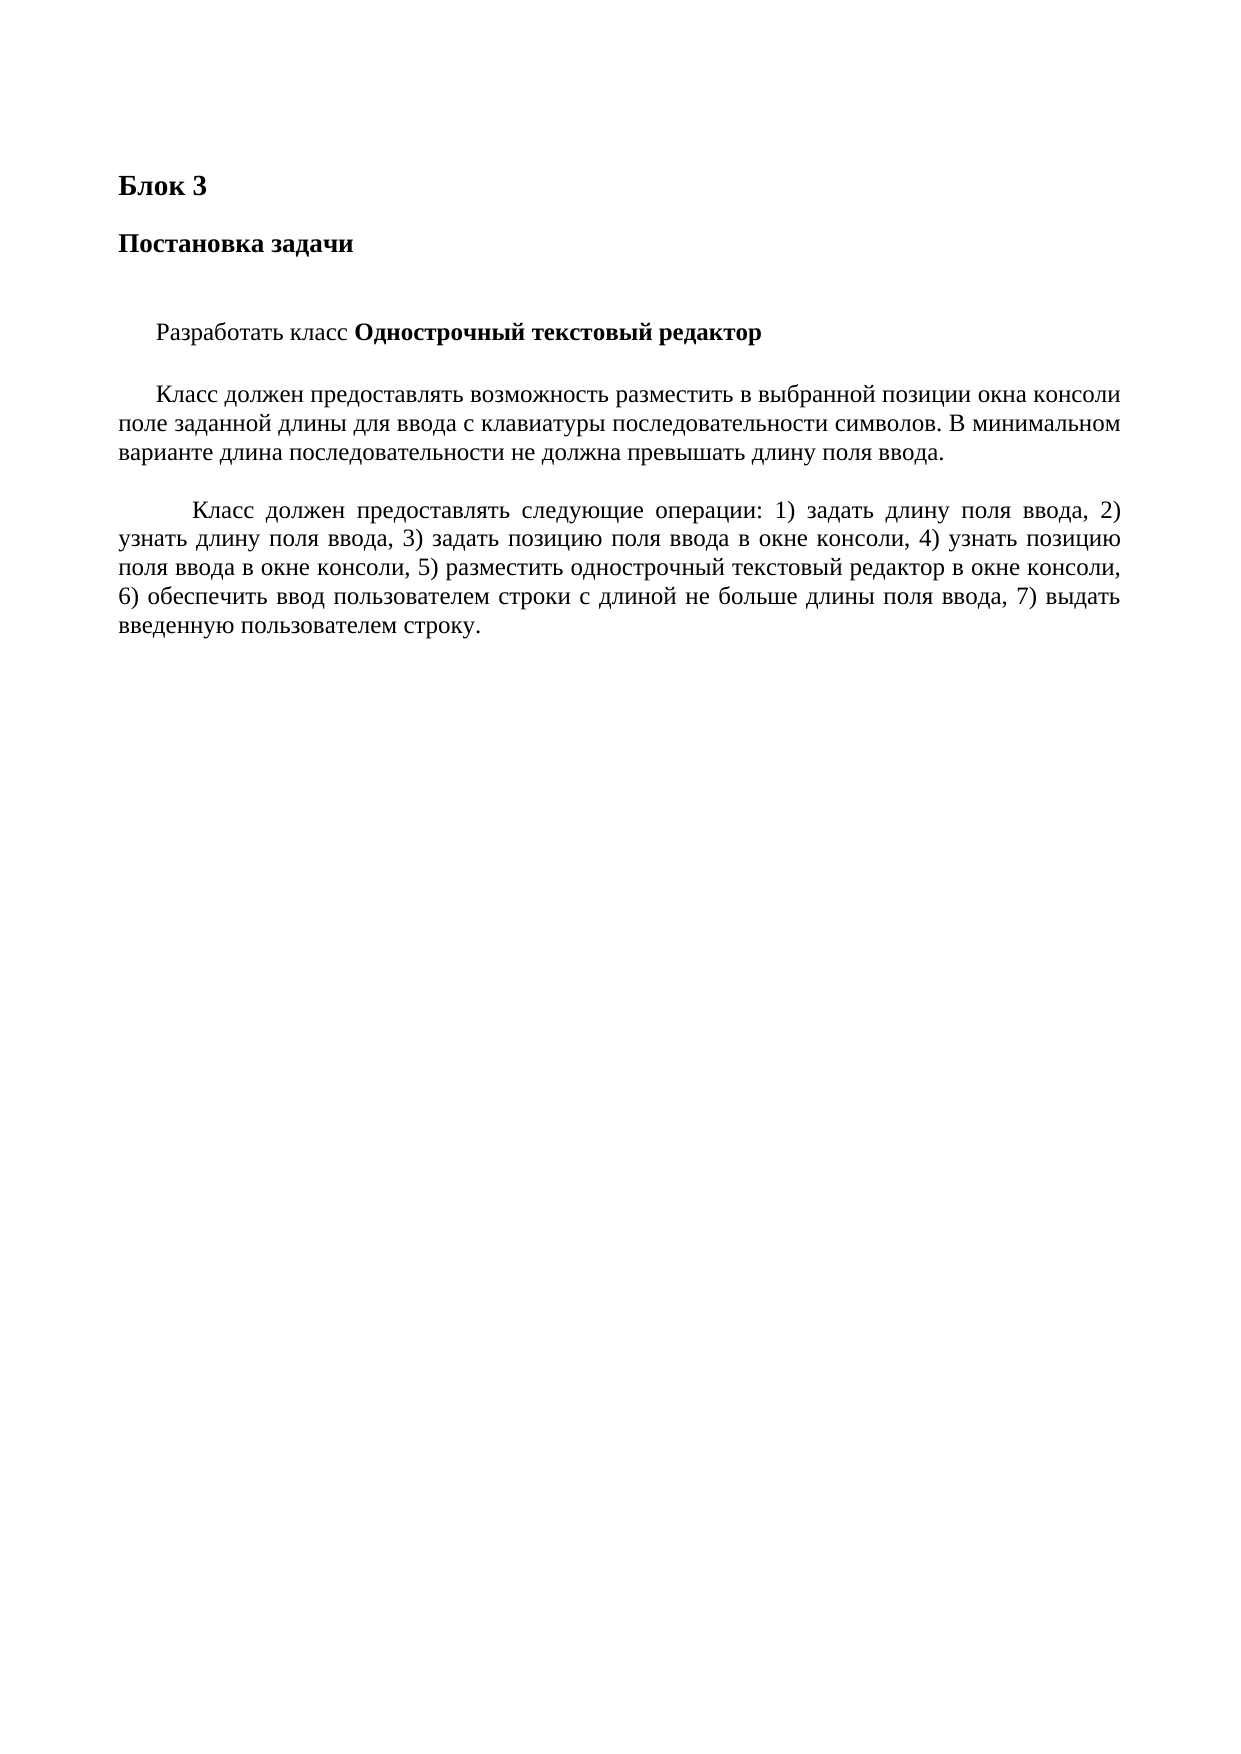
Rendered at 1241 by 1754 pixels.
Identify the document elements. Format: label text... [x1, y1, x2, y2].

text Разработать класс Однострочный текстовый редактор [118, 317, 1122, 346]
subtitle Постановка задачи [118, 227, 1122, 259]
text Класс должен предоставлять возможность разместить в выбранной позиции окна консоли поле заданной длины для ввода с клавиатуры последовательности символов. В минимальном варианте длина последовательности не должна превышать длину поля ввода. [118, 379, 1122, 466]
text Класс должен предоставлять следующие операции: 1) задать длину поля ввода, 2) узнать длину поля ввода, 3) задать позицию поля ввода в окне консоли, 4) узнать позицию поля ввода в окне консоли, 5) разместить однострочный текстовый редактор в окне консоли, 6) обеспечить ввод пользователем строки с длиной не больше длины поля ввода, 7) выдать введенную пользователем строку. [118, 495, 1122, 638]
subtitle Блок 3 [118, 168, 1122, 202]
